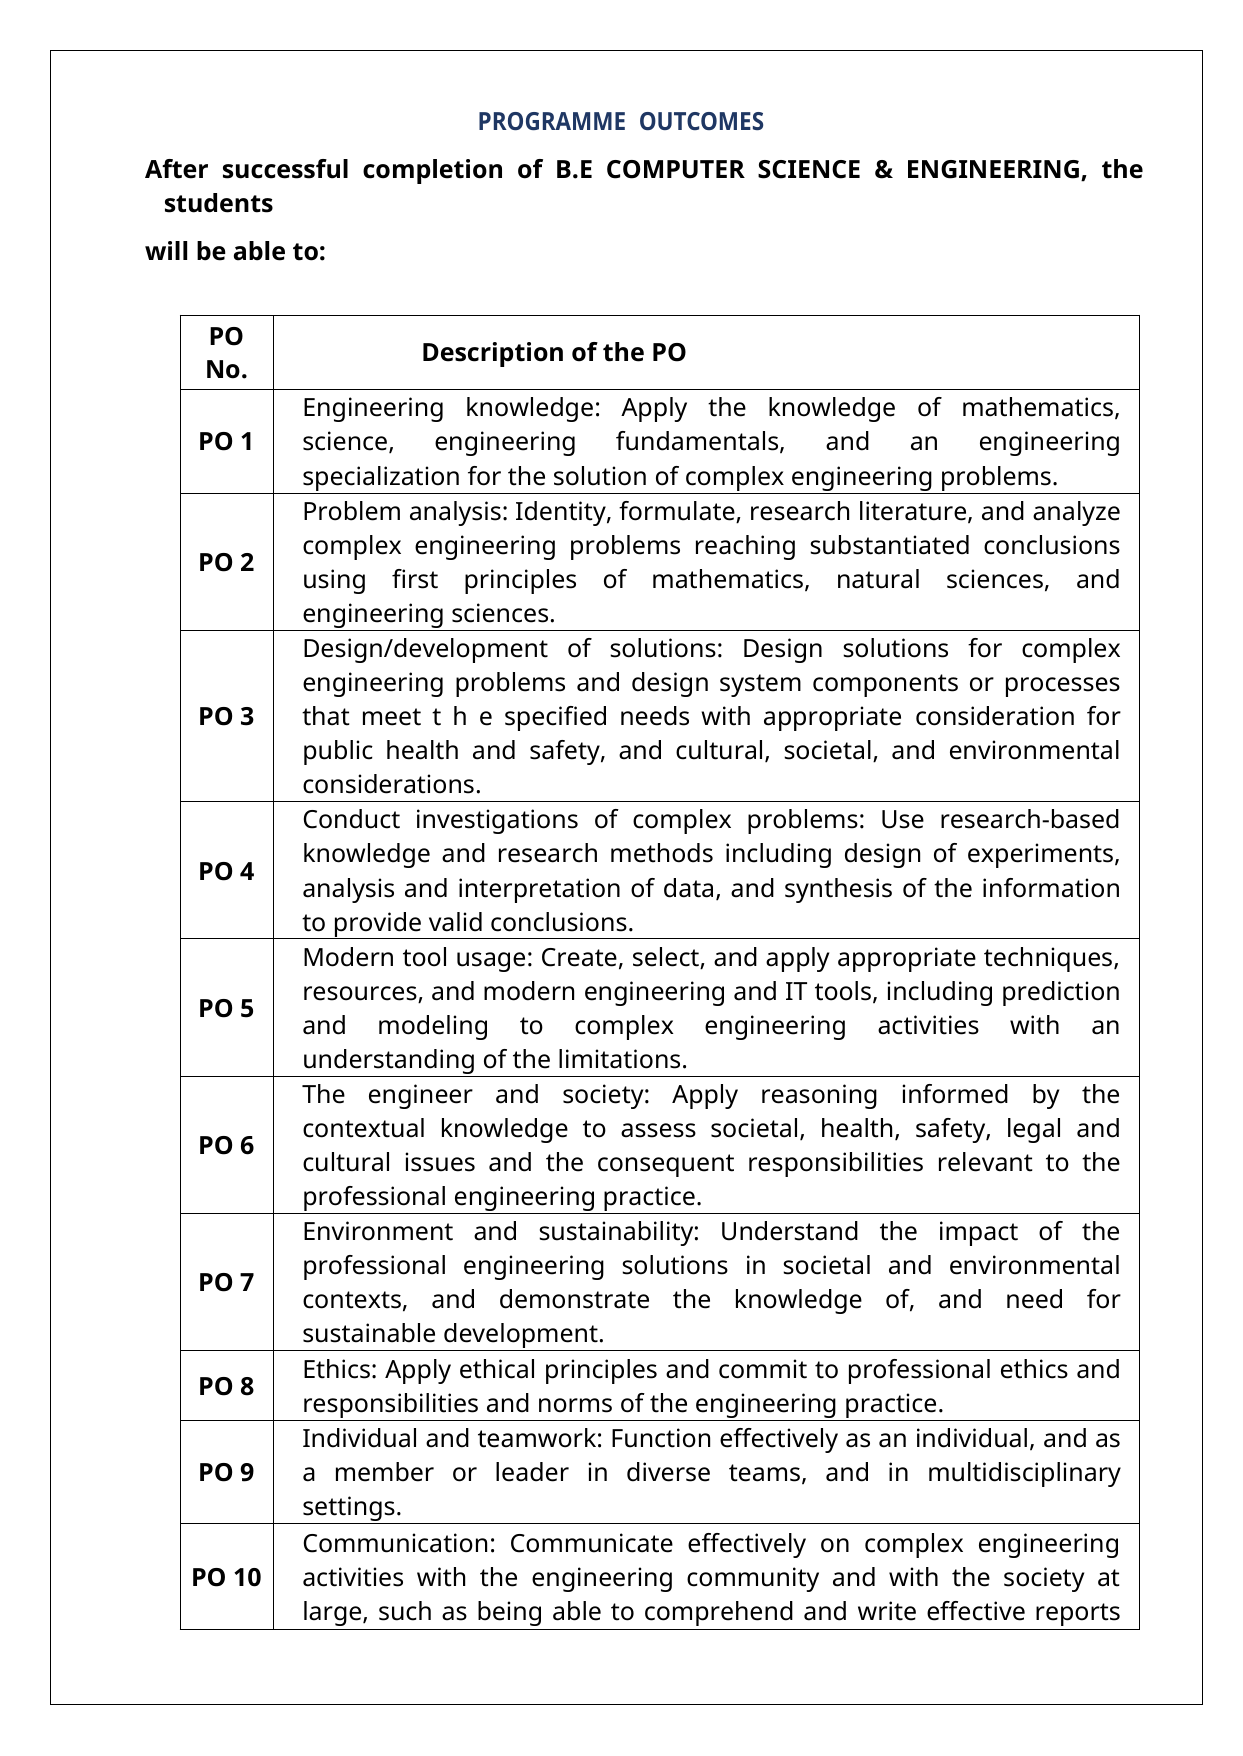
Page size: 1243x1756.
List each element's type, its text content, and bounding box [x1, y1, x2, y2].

table_cell PO 2 [181, 494, 273, 630]
table_cell Engineering knowledge: Apply the knowledge of mathematics, science, engineering fundamentals, and an engineering specialization for the solution of complex engineering problems. [274, 390, 1139, 492]
table_cell PO 1 [181, 390, 273, 492]
table_cell PO 7 [181, 1214, 273, 1350]
table_cell Environment and sustainability: Understand the impact of the professional engineering solutions in societal and environmental contexts, and demonstrate the knowledge of, and need for sustainable development. [274, 1214, 1139, 1350]
table_cell Problem analysis: Identity, formulate, research literature, and analyze complex engineering problems reaching substantiated conclusions using first principles of mathematics, natural sciences, and engineering sciences. [274, 494, 1139, 630]
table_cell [274, 1524, 1139, 1628]
text After successful completion of B.E COMPUTER SCIENCE & ENGINEERING, the students [145, 152, 1144, 220]
text will be able to: [145, 233, 1144, 267]
table_cell PO 9 [181, 1421, 273, 1523]
table_cell The engineer and society: Apply reasoning informed by the contextual knowledge to assess societal, health, safety, legal and cultural issues and the consequent responsibilities relevant to the professional engineering practice. [274, 1077, 1139, 1213]
subtitle PROGRAMME OUTCOMES [116, 103, 1126, 138]
table_cell PO 6 [181, 1077, 273, 1213]
table_cell PO 5 [181, 939, 273, 1076]
table_cell PO 3 [181, 631, 273, 801]
table_cell Design/development of solutions: Design solutions for complex engineering problems and design system components or processes that meet t h e specified needs with appropriate consideration for public health and safety, and cultural, societal, and environmental considerations. [274, 631, 1139, 801]
table_cell Individual and teamwork: Function effectively as an individual, and as a member or leader in diverse teams, and in multidisciplinary settings. [274, 1421, 1139, 1523]
table_header PO No. [181, 316, 273, 389]
table_cell PO 10 [181, 1524, 273, 1628]
table_cell PO 8 [181, 1351, 273, 1420]
table_cell PO 4 [181, 802, 273, 938]
table_cell Modern tool usage: Create, select, and apply appropriate techniques, resources, and modern engineering and IT tools, including prediction and modeling to complex engineering activities with an understanding of the limitations. [274, 939, 1139, 1076]
table_header Description of the PO [274, 316, 1139, 389]
table_cell Ethics: Apply ethical principles and commit to professional ethics and responsibilities and norms of the engineering practice. [274, 1351, 1139, 1420]
table_cell Conduct investigations of complex problems: Use research-based knowledge and research methods including design of experiments, analysis and interpretation of data, and synthesis of the information to provide valid conclusions. [274, 802, 1139, 938]
